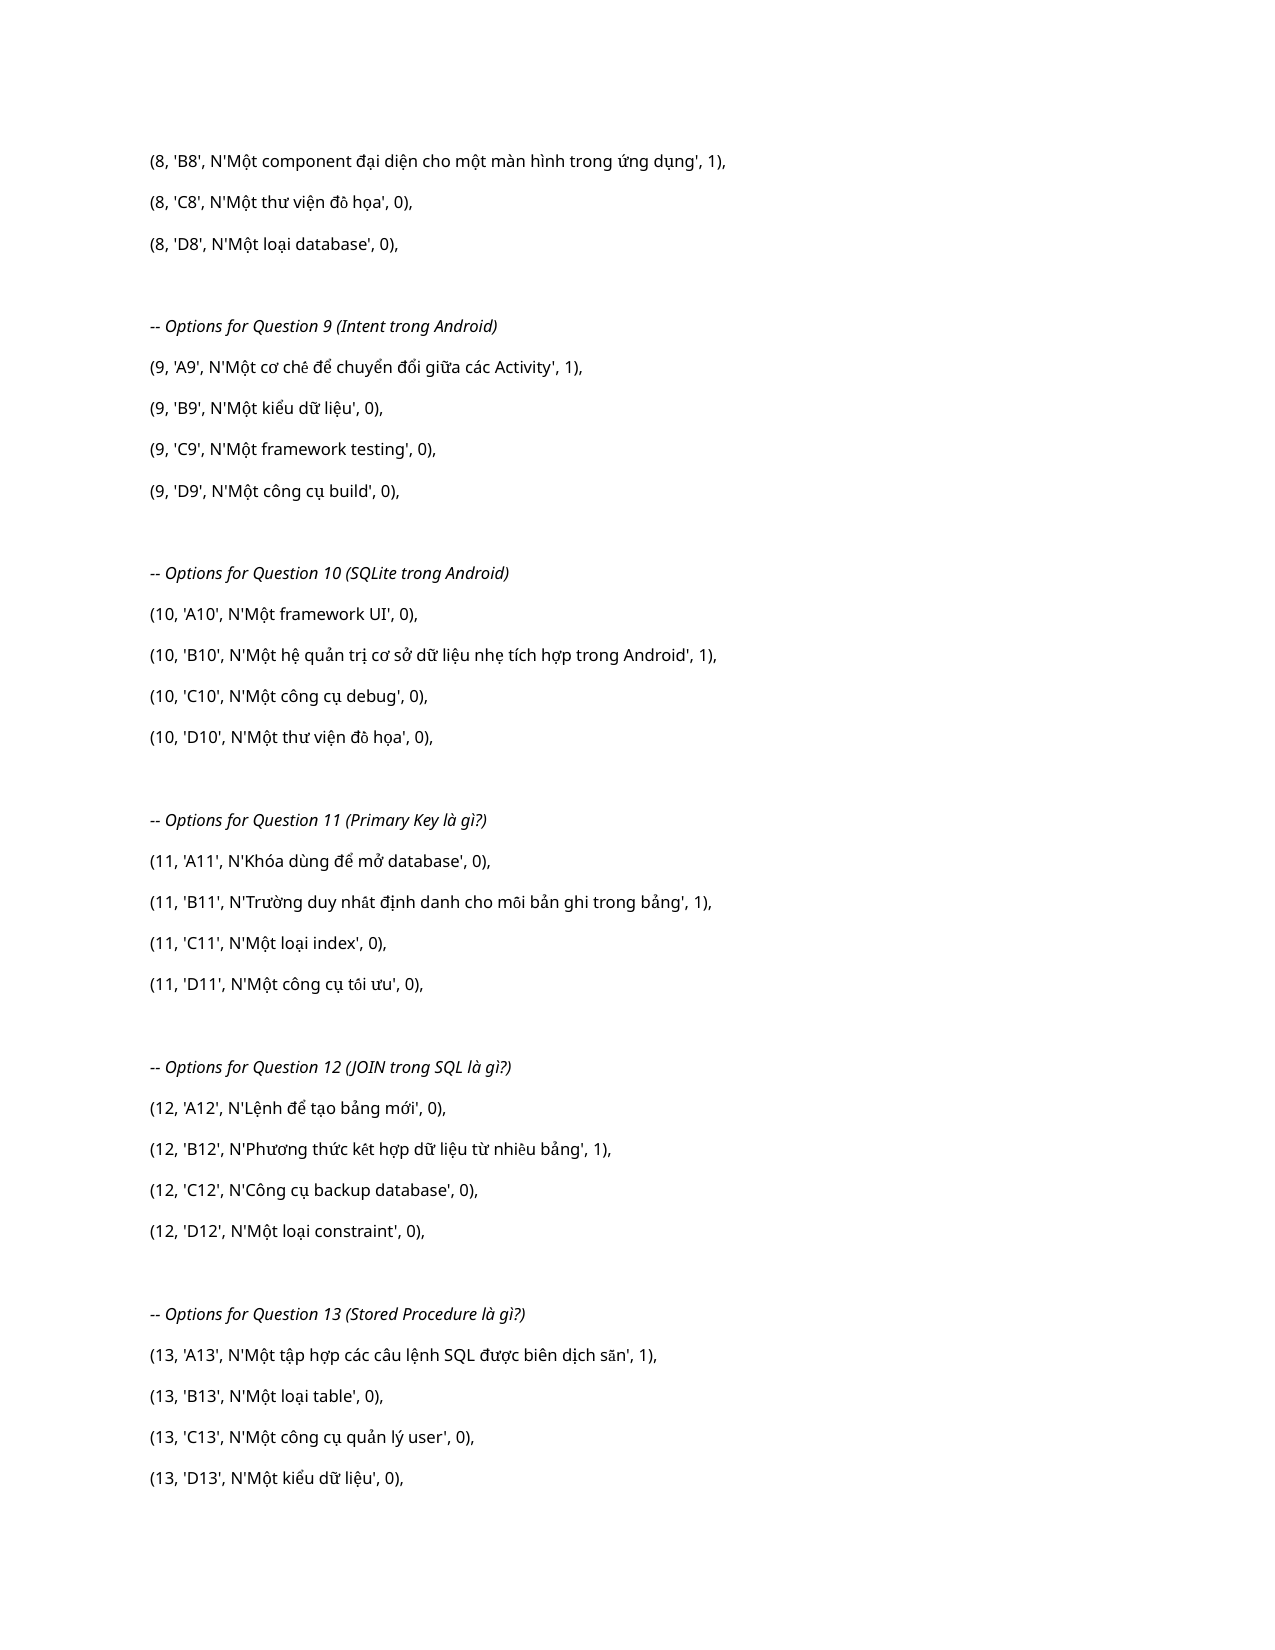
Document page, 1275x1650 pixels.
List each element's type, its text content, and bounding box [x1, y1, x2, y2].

text (8, 'B8', N'Một component đại diện cho một màn hình trong ứng dụng', 1), [150, 150, 1125, 173]
text (8, 'C8', N'Một thư viện đồ họa', 0), [150, 191, 1125, 214]
text -- Options for Question 9 (Intent trong Android) [150, 314, 1125, 337]
text (10, 'D10', N'Một thư viện đồ họa', 0), [150, 726, 1125, 749]
text (8, 'D8', N'Một loại database', 0), [150, 232, 1125, 255]
text (10, 'C10', N'Một công cụ debug', 0), [150, 685, 1125, 708]
text (11, 'D11', N'Một công cụ tối ưu', 0), [150, 973, 1125, 996]
text (13, 'C13', N'Một công cụ quản lý user', 0), [150, 1426, 1125, 1448]
text (13, 'A13', N'Một tập hợp các câu lệnh SQL được biên dịch sẵn', 1), [150, 1343, 1125, 1366]
text -- Options for Question 10 (SQLite trong Android) [150, 561, 1125, 584]
text -- Options for Question 12 (JOIN trong SQL là gì?) [150, 1055, 1125, 1078]
text (9, 'C9', N'Một framework testing', 0), [150, 438, 1125, 461]
text (13, 'D13', N'Một kiểu dữ liệu', 0), [150, 1467, 1125, 1489]
text (13, 'B13', N'Một loại table', 0), [150, 1384, 1125, 1407]
text (12, 'D12', N'Một loại constraint', 0), [150, 1220, 1125, 1242]
text (12, 'C12', N'Công cụ backup database', 0), [150, 1179, 1125, 1201]
text (12, 'B12', N'Phương thức kết hợp dữ liệu từ nhiều bảng', 1), [150, 1137, 1125, 1160]
text (10, 'A10', N'Một framework UI', 0), [150, 603, 1125, 625]
text (10, 'B10', N'Một hệ quản trị cơ sở dữ liệu nhẹ tích hợp trong Android', 1), [150, 644, 1125, 666]
text (11, 'A11', N'Khóa dùng để mở database', 0), [150, 849, 1125, 872]
text (12, 'A12', N'Lệnh để tạo bảng mới', 0), [150, 1096, 1125, 1119]
text -- Options for Question 11 (Primary Key là gì?) [150, 808, 1125, 831]
text -- Options for Question 13 (Stored Procedure là gì?) [150, 1302, 1125, 1325]
text (11, 'C11', N'Một loại index', 0), [150, 932, 1125, 954]
text (9, 'A9', N'Một cơ chế để chuyển đổi giữa các Activity', 1), [150, 356, 1125, 378]
text (9, 'B9', N'Một kiểu dữ liệu', 0), [150, 397, 1125, 419]
text (11, 'B11', N'Trường duy nhất định danh cho mỗi bản ghi trong bảng', 1), [150, 891, 1125, 913]
text (9, 'D9', N'Một công cụ build', 0), [150, 479, 1125, 502]
